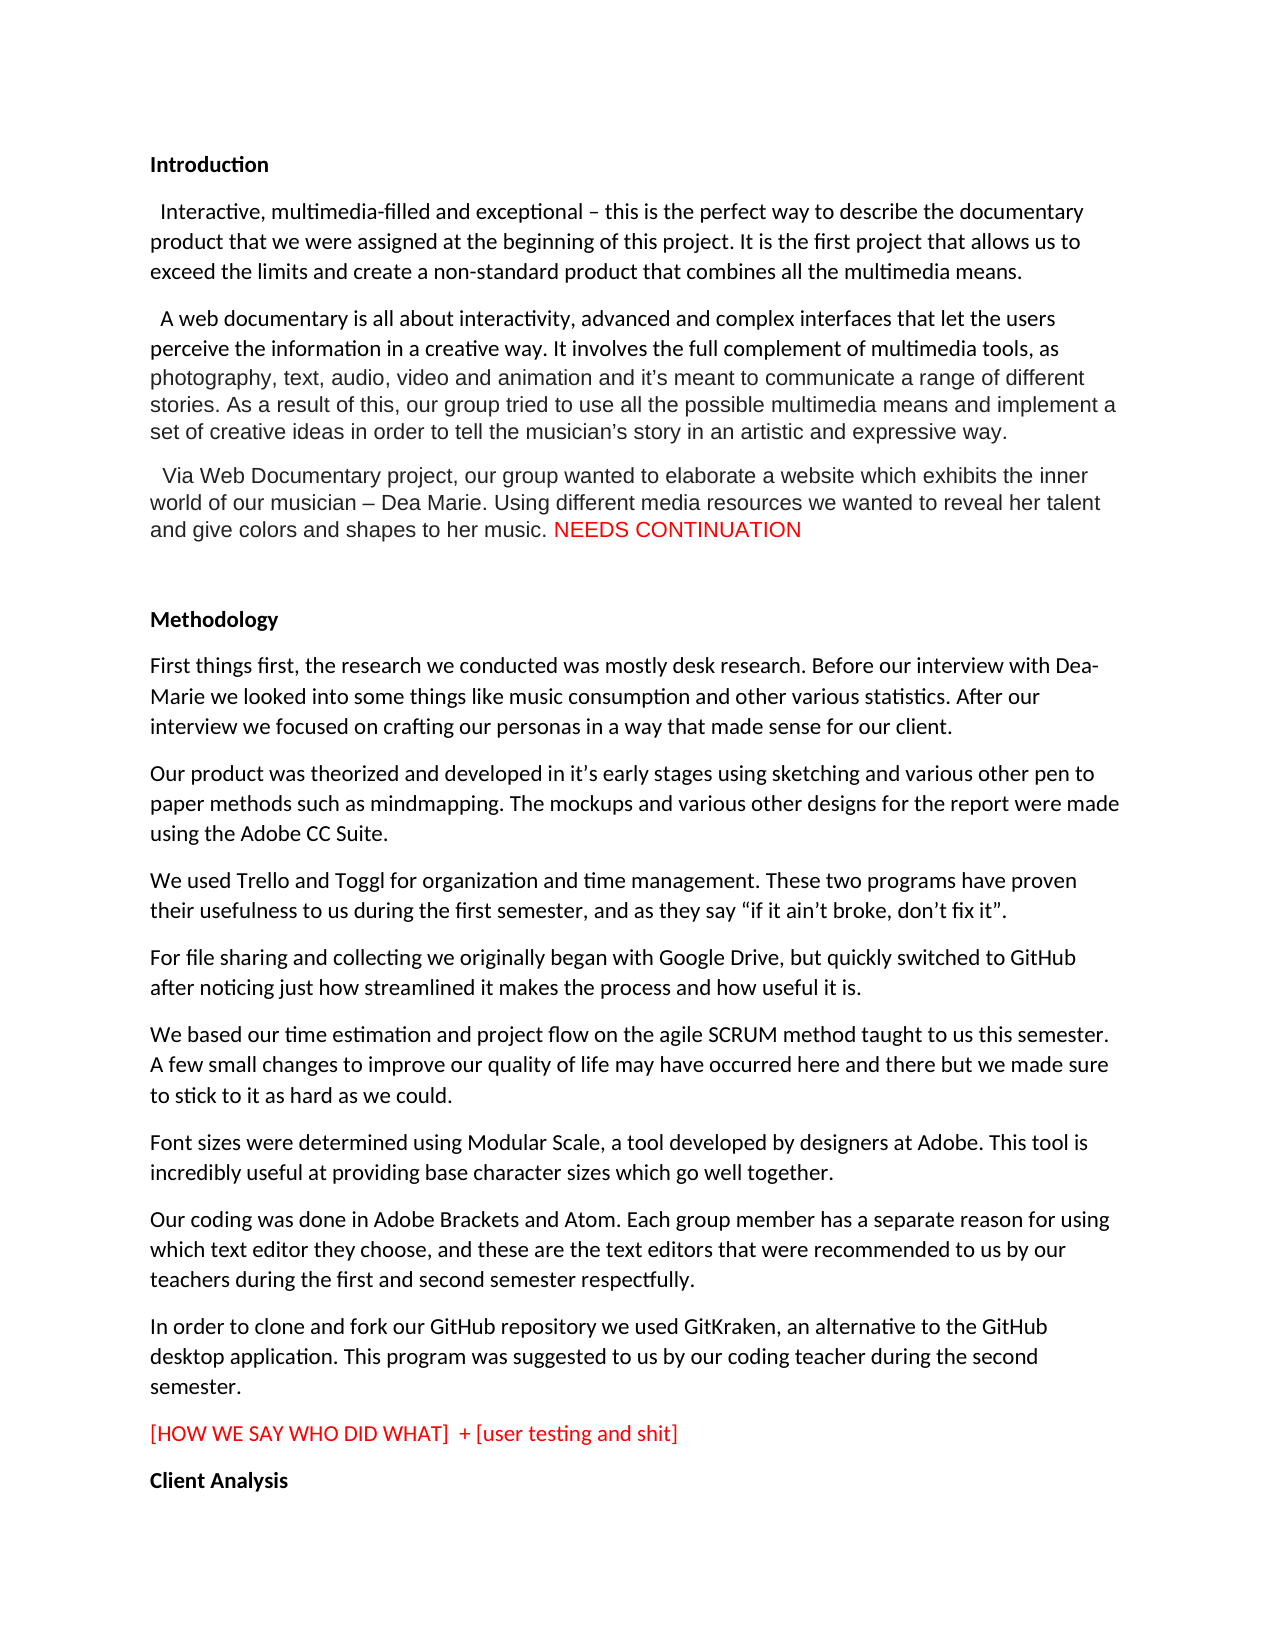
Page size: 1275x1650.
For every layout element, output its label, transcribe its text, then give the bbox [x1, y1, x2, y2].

text Via Web Documentary project, our group wanted to elaborate a website which exhibits the inner world of our musician – Dea Marie. Using different media resources we wanted to reveal her talent and give colors and shapes to her music. NEEDS CONTINUATION [150, 463, 1125, 542]
text Methodology [150, 605, 1125, 633]
text First things first, the research we conducted was mostly desk research. Before our interview with Dea-Marie we looked into some things like music consumption and other various statistics. After our interview we focused on crafting our personas in a way that made sense for our client. [150, 652, 1125, 740]
text [HOW WE SAY WHO DID WHAT] + [user testing and shit] [150, 1419, 1125, 1447]
text Our product was theorized and developed in it’s early stages using sketching and various other pen to paper methods such as mindmapping. The mockups and various other designs for the report were made using the Adobe CC Suite. [150, 759, 1125, 847]
text We used Trello and Toggl for organization and time management. These two programs have proven their usefulness to us during the first semester, and as they say “if it ain’t broke, don’t fix it”. [150, 866, 1125, 924]
text Introduction [150, 150, 1125, 178]
text A web documentary is all about interactivity, advanced and complex interfaces that let the users perceive the information in a creative way. It involves the full complement of multimedia tools, as photography, text, audio, video and animation and it’s meant to communicate a range of different stories. As a result of this, our group tried to use all the possible multimedia means and implement a set of creative ideas in order to tell the musician’s story in an artistic and expressive way. [150, 304, 1125, 444]
text Interactive, multimedia-filled and exceptional – this is the perfect way to describe the documentary product that we were assigned at the beginning of this project. It is the first project that allows us to exceed the limits and create a non-standard product that combines all the multimedia means. [150, 197, 1125, 285]
text In order to clone and fork our GitHub repository we used GitKraken, an alternative to the GitHub desktop application. This program was suggested to us by our coding teacher during the second semester. [150, 1312, 1125, 1400]
text Our coding was done in Adobe Brackets and Atom. Each group member has a separate reason for using which text editor they choose, and these are the text editors that were recommended to us by our teachers during the first and second semester respectfully. [150, 1205, 1125, 1293]
text We based our time estimation and project flow on the agile SCRUM method taught to us this semester. A few small changes to improve our quality of life may have occurred here and there but we made sure to stick to it as hard as we could. [150, 1020, 1125, 1109]
text Client Analysis [150, 1466, 1125, 1494]
text Font sizes were determined using Modular Scale, a tool developed by designers at Adobe. This tool is incredibly useful at providing base character sizes which go well together. [150, 1128, 1125, 1186]
text For file sharing and collecting we originally began with Google Drive, but quickly switched to GitHub after noticing just how streamlined it makes the process and how useful it is. [150, 943, 1125, 1001]
